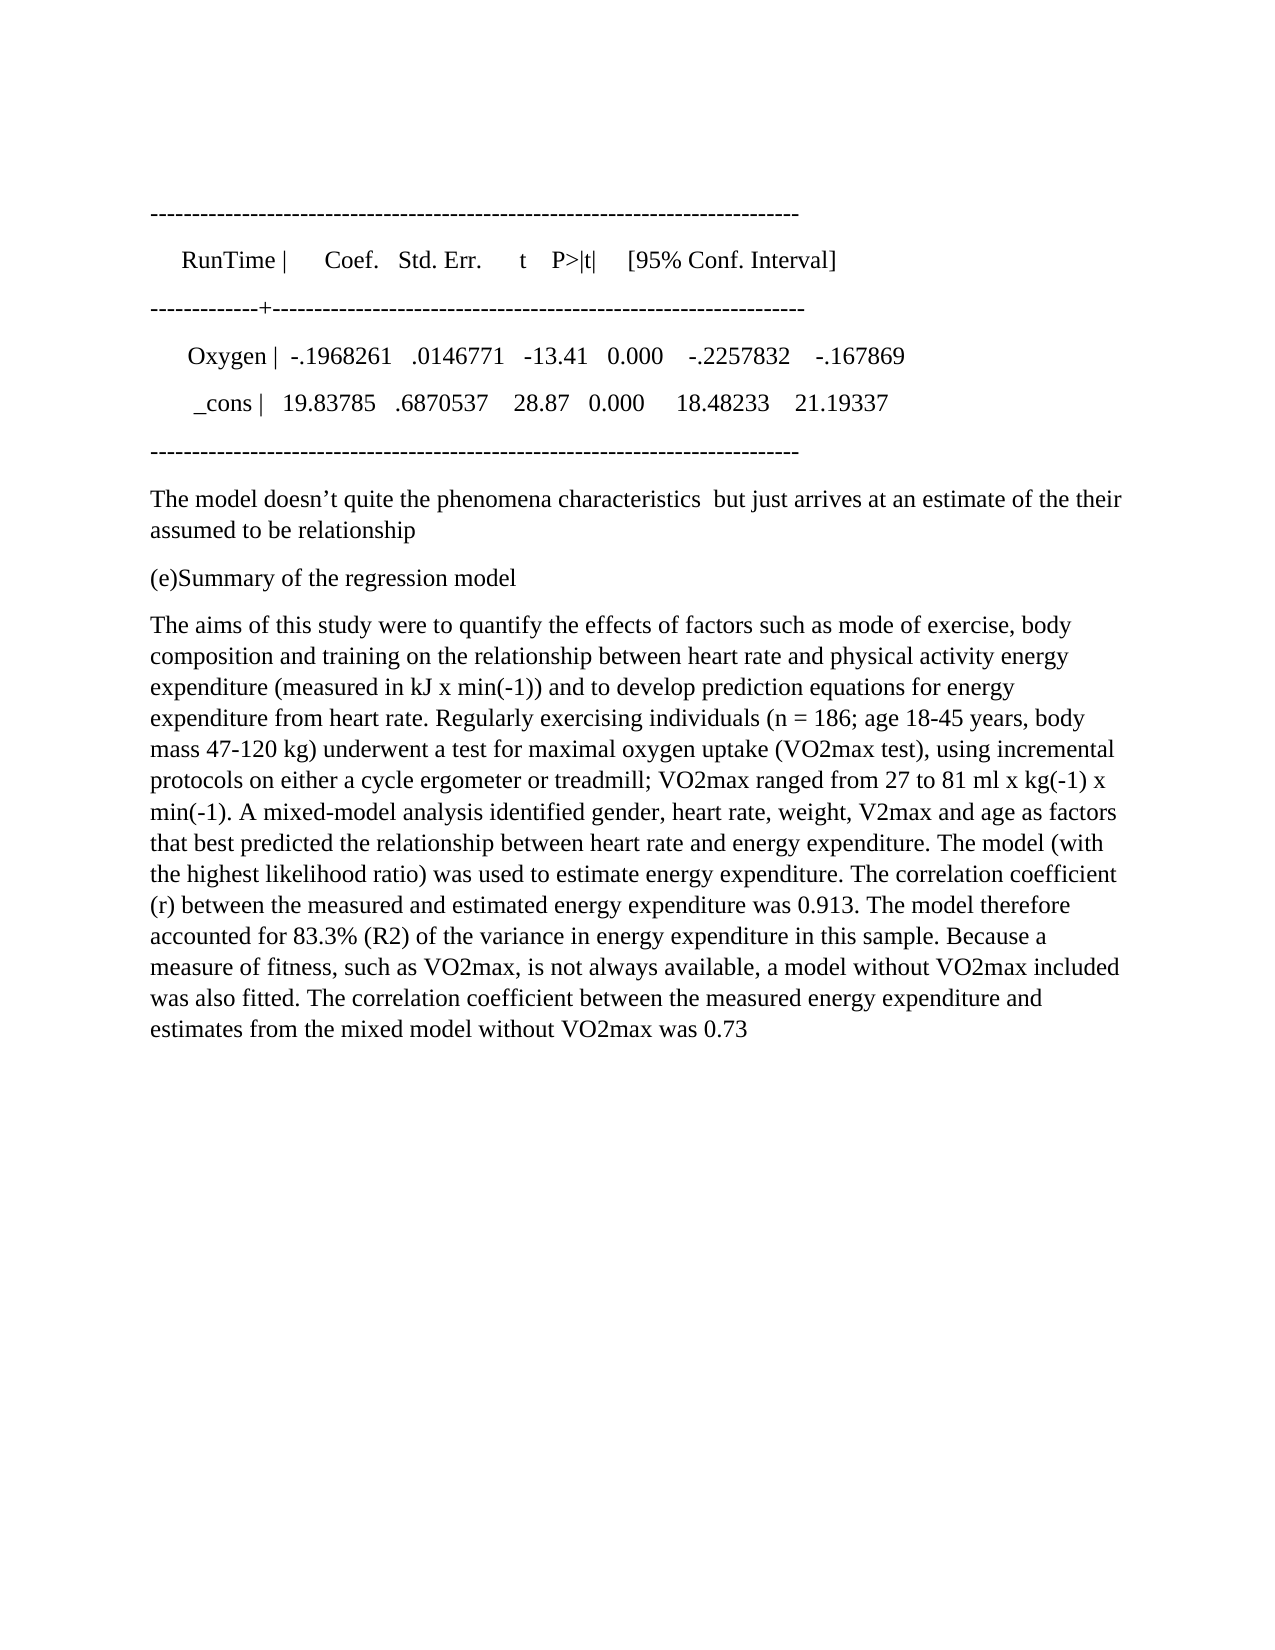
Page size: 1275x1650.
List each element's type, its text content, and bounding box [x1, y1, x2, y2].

text The aims of this study were to quantify the effects of factors such as mode of exercise, body composition and training on the relationship between heart rate and physical activity energy expenditure (measured in kJ x min(-1)) and to develop prediction equations for energy expenditure from heart rate. Regularly exercising individuals (n = 186; age 18-45 years, body mass 47-120 kg) underwent a test for maximal oxygen uptake (VO2max test), using incremental protocols on either a cycle ergometer or treadmill; VO2max ranged from 27 to 81 ml x kg(-1) x min(-1). A mixed-model analysis identified gender, heart rate, weight, V2max and age as factors that best predicted the relationship between heart rate and energy expenditure. The model (with the highest likelihood ratio) was used to estimate energy expenditure. The correlation coefficient (r) between the measured and estimated energy expenditure was 0.913. The model therefore accounted for 83.3% (R2) of the variance in energy expenditure in this sample. Because a measure of fitness, such as VO2max, is not always available, a model without VO2max included was also fitted. The correlation coefficient between the measured energy expenditure and estimates from the mixed model without VO2max was 0.73 [150, 610, 1125, 1043]
text RunTime | Coef. Std. Err. t P>|t| [95% Conf. Interval] [150, 245, 1125, 274]
text The model doesn’t quite the phenomena characteristics but just arrives at an estimate of the their assumed to be relationship [150, 484, 1125, 544]
text (e)Summary of the regression model [150, 563, 1125, 591]
text Oxygen | -.1968261 .0146771 -13.41 0.000 -.2257832 -.167869 [150, 341, 1125, 369]
text -------------+---------------------------------------------------------------- [150, 293, 1125, 322]
text ------------------------------------------------------------------------------ [150, 436, 1125, 465]
text _cons | 19.83785 .6870537 28.87 0.000 18.48233 21.19337 [150, 388, 1125, 417]
text ------------------------------------------------------------------------------ [150, 198, 1125, 226]
